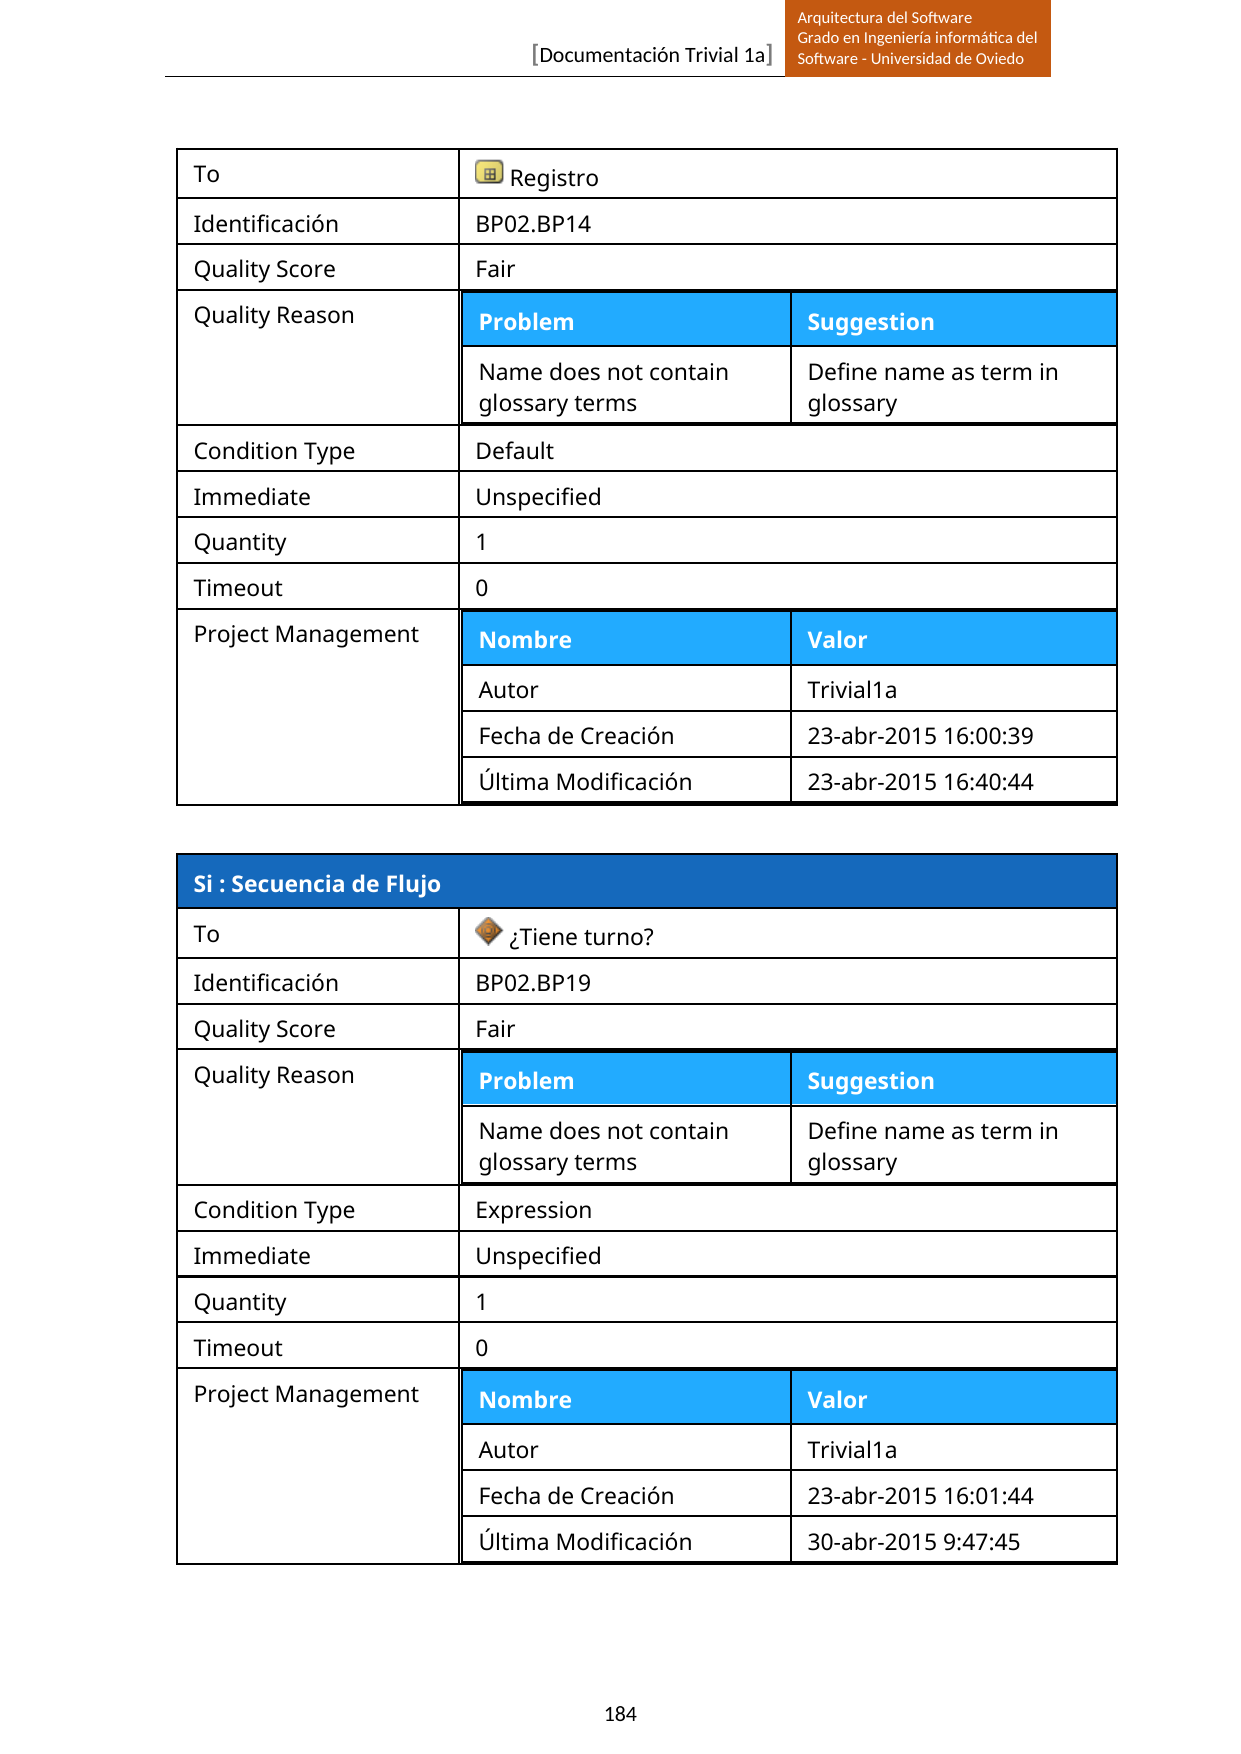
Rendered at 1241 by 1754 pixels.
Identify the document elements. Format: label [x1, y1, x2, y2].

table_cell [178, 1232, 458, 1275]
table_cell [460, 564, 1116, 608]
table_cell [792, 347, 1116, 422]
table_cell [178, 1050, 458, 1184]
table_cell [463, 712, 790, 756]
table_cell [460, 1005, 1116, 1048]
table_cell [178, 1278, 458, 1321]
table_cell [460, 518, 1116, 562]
picture [475, 158, 504, 187]
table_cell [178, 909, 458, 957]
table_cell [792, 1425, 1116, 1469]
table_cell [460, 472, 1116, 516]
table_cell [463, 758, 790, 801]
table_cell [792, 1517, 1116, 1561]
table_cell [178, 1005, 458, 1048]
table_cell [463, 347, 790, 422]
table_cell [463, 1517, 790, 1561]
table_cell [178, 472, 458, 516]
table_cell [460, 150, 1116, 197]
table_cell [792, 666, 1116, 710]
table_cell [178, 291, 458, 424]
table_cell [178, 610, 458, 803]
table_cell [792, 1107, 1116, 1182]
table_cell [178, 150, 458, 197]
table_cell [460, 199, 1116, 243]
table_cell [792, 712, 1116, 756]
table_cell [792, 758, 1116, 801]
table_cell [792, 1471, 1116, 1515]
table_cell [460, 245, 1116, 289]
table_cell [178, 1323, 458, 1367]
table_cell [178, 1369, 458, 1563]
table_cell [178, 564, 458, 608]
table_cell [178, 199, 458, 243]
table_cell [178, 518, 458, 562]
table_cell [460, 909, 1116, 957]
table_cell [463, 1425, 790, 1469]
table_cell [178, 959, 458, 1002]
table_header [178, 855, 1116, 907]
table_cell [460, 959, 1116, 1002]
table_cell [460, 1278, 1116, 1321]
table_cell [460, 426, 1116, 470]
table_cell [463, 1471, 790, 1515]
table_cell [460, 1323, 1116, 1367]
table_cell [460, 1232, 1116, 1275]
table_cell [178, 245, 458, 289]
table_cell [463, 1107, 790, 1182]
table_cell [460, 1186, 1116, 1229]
picture [475, 917, 504, 946]
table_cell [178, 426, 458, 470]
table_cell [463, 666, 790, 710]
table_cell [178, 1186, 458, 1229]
